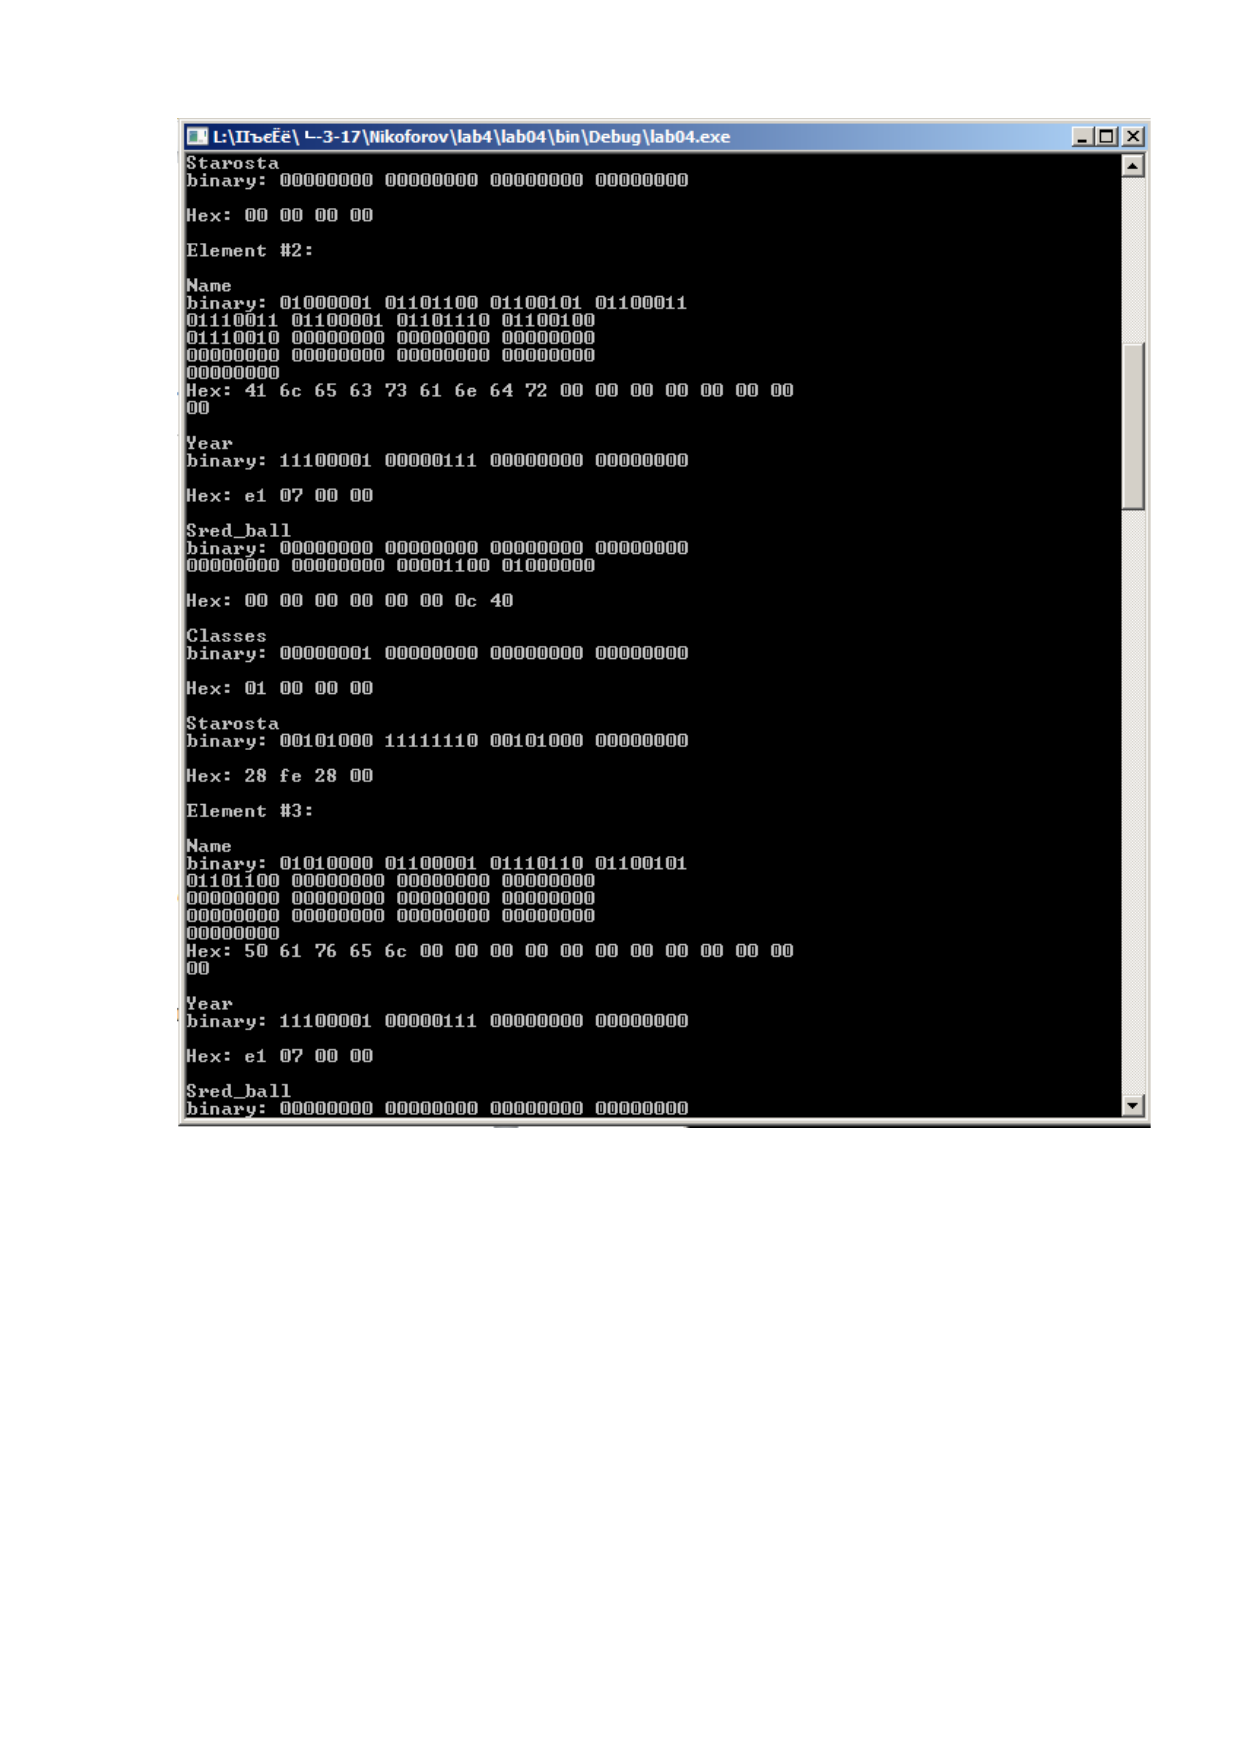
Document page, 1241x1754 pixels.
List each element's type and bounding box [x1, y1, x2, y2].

picture [177, 118, 1151, 1128]
